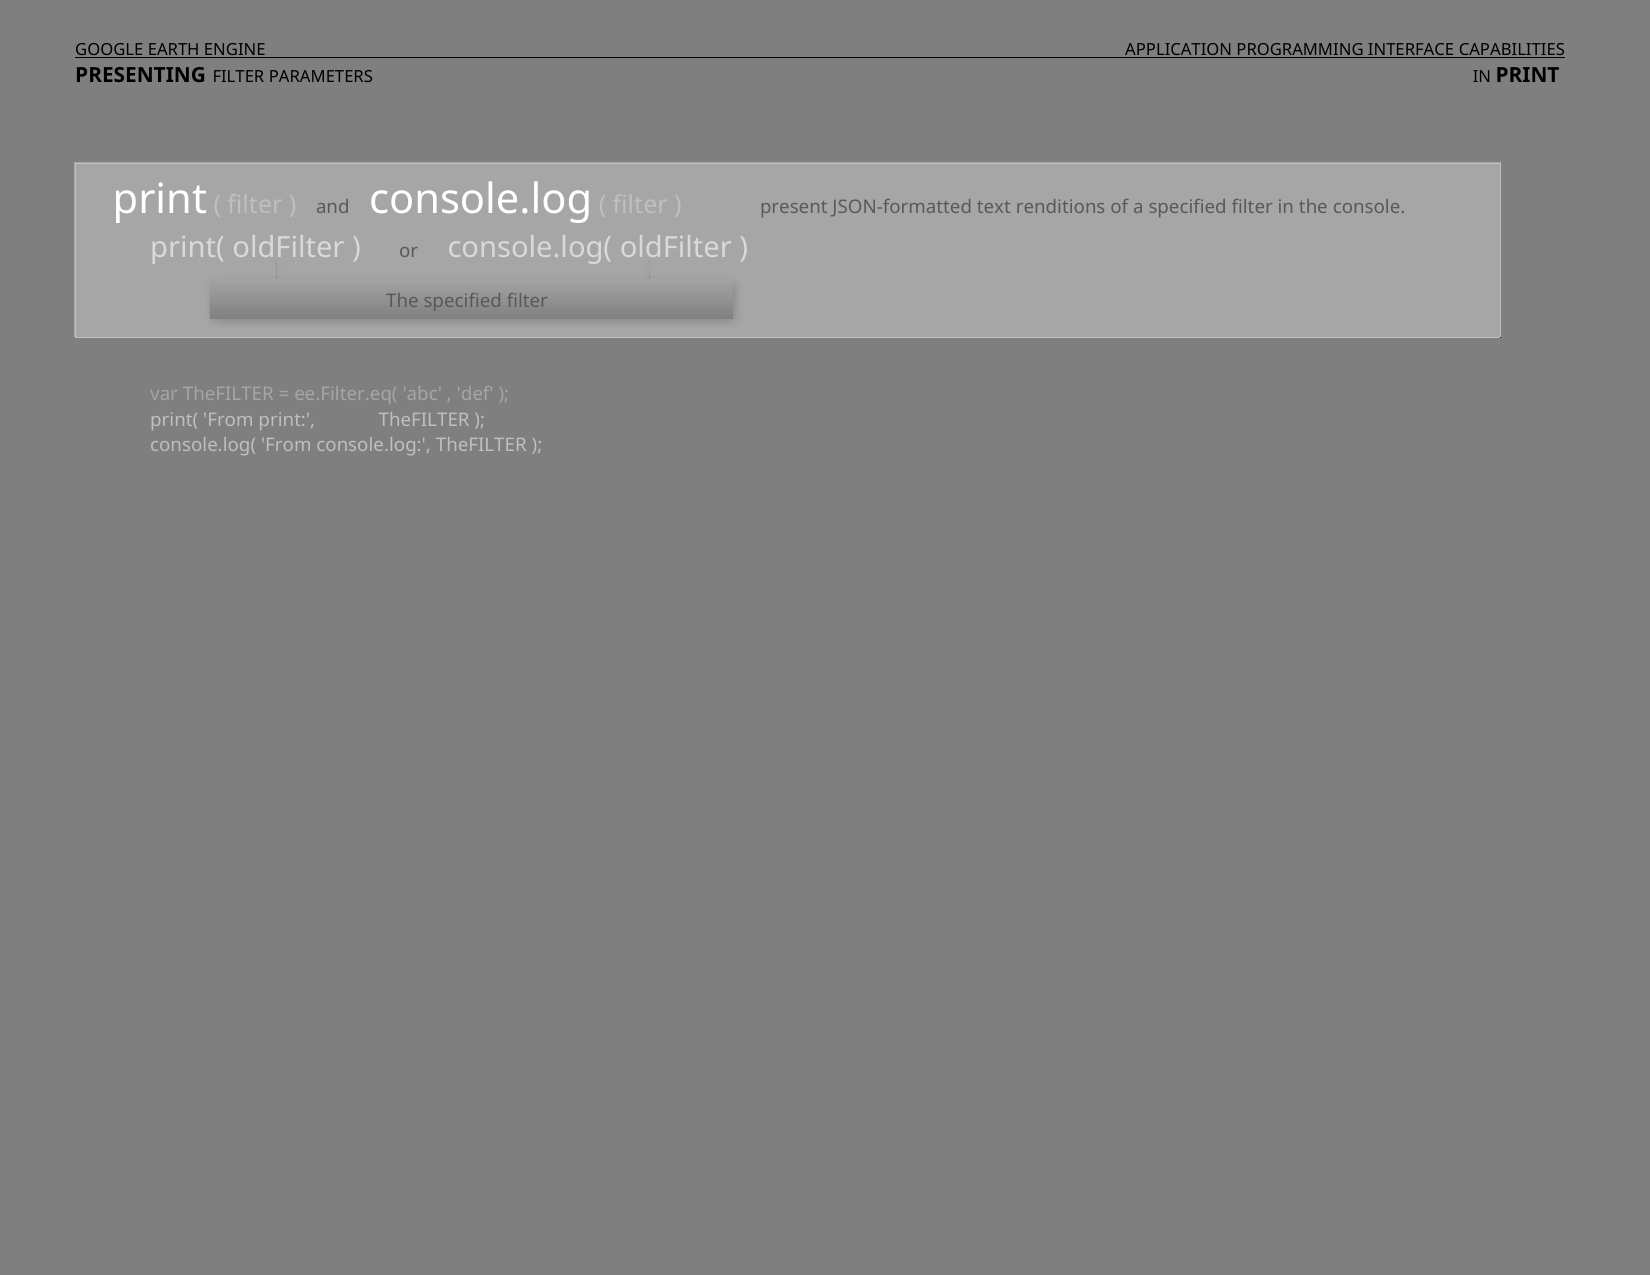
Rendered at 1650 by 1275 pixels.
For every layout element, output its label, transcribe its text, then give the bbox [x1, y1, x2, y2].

text console.log( 'From console.log:', TheFILTER ); [150, 432, 1575, 457]
text print( oldFilter ) or console.log( oldFilter ) [76, 219, 1500, 259]
text PRESENTING FILTER IN PRINT [75, 60, 1575, 89]
text print ( filter ) and console.log ( filter ) present JSON-formatted text renditions of a specified filter in the console. [76, 164, 1500, 219]
text print( 'From print:', TheFILTER ); [150, 406, 1575, 432]
text var TheFILTER = ee.Filter.eq( 'abc' , 'def' ); [150, 381, 1575, 406]
text GOOGLE EARTH ENGINE APPLICATION PROGRAMMING INTERFACE CAPABILITIES [75, 37, 1575, 60]
